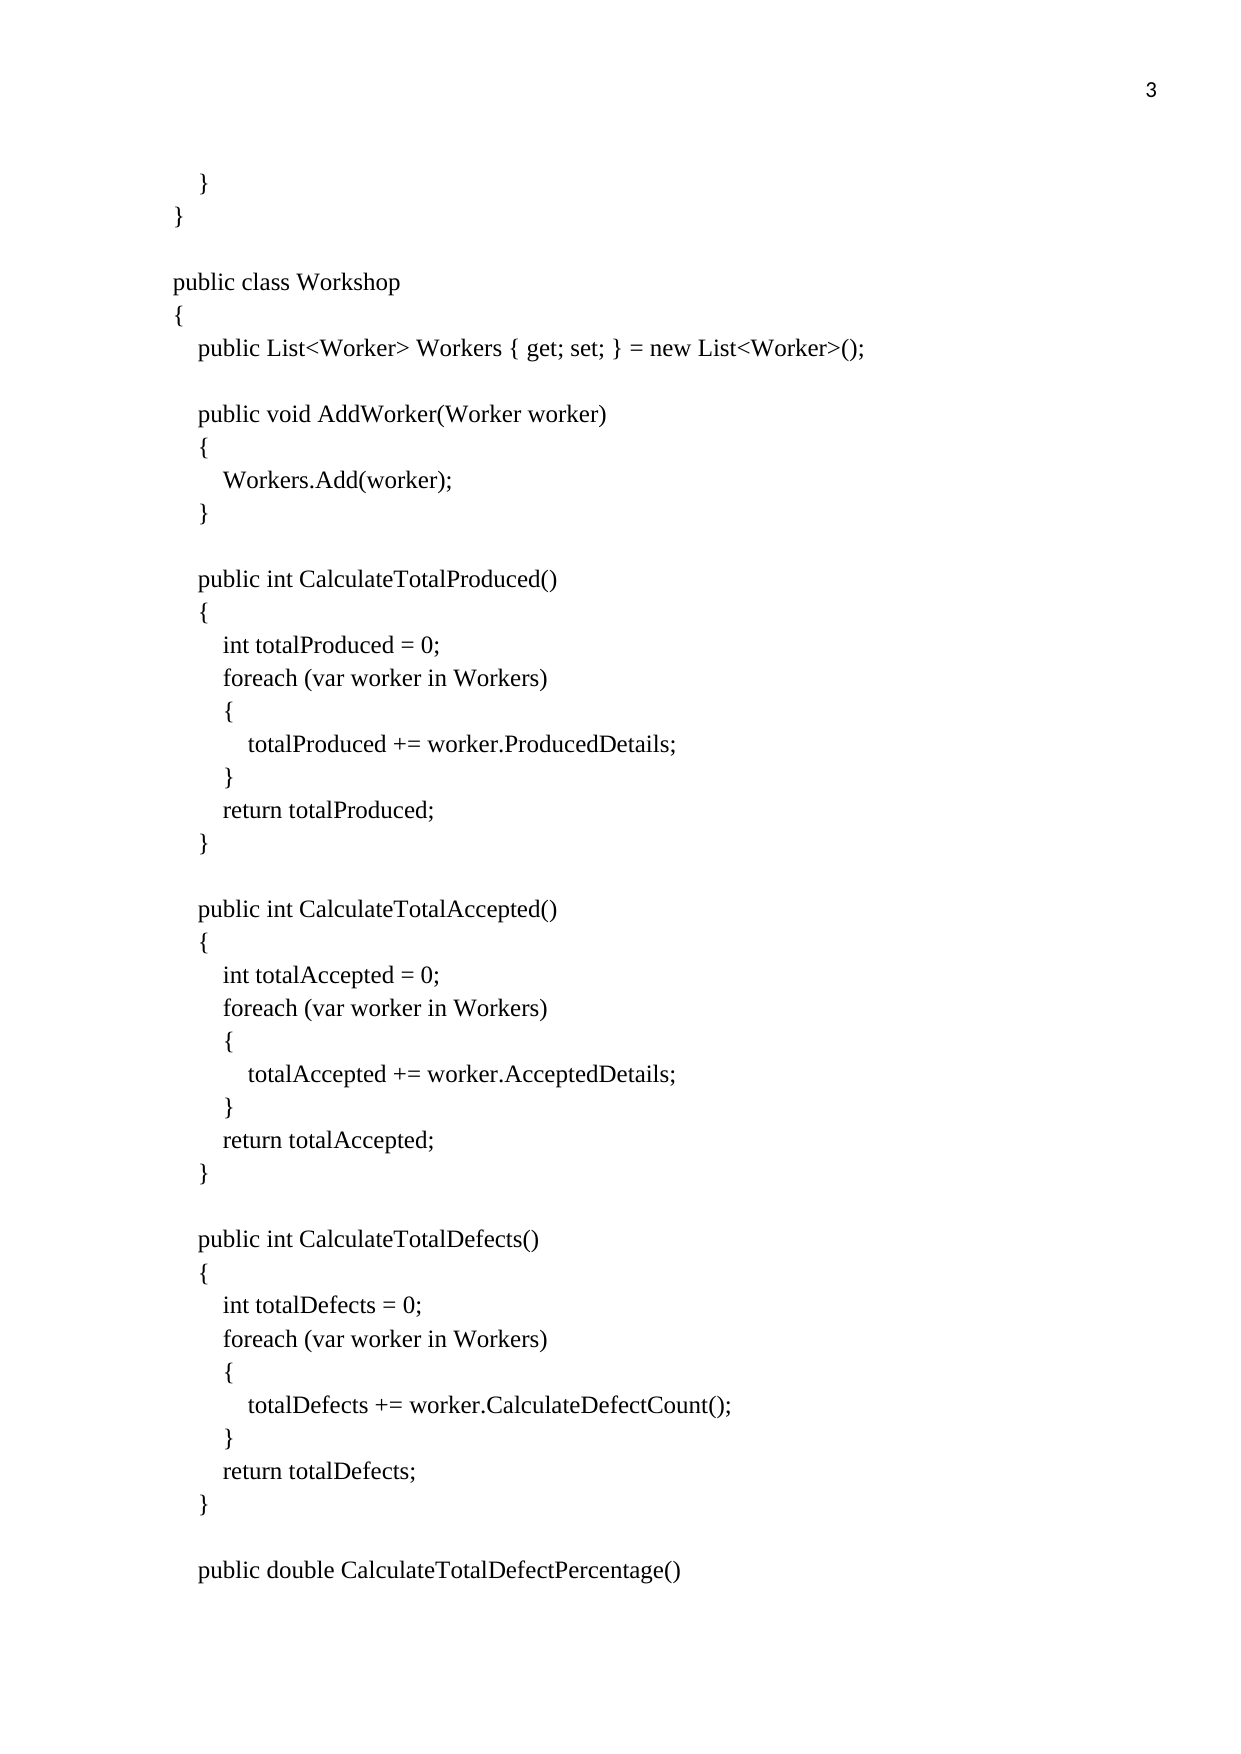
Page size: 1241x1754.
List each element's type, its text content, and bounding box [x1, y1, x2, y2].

text Workers.Add(worker); [148, 465, 1157, 494]
text public double CalculateTotalDefectPercentage() [148, 1555, 1157, 1583]
text foreach (var worker in Workers) [148, 993, 1157, 1022]
text { [148, 927, 1157, 956]
text { [148, 1026, 1157, 1055]
text public int CalculateTotalProduced() [148, 564, 1157, 593]
text totalAccepted += worker.AcceptedDetails; [148, 1059, 1157, 1088]
text { [148, 1258, 1157, 1286]
text foreach (var worker in Workers) [148, 1324, 1157, 1352]
text public int CalculateTotalDefects() [148, 1224, 1157, 1253]
text } [148, 1158, 1157, 1187]
text { [148, 696, 1157, 725]
text public void AddWorker(Worker worker) [148, 399, 1157, 428]
text public int CalculateTotalAccepted() [148, 894, 1157, 923]
text int totalAccepted = 0; [148, 960, 1157, 989]
text { [148, 300, 1157, 329]
text int totalProduced = 0; [148, 630, 1157, 659]
text { [148, 597, 1157, 626]
text { [148, 432, 1157, 461]
text } [148, 1489, 1157, 1517]
text } [148, 498, 1157, 527]
text totalProduced += worker.ProducedDetails; [148, 729, 1157, 758]
text return totalDefects; [148, 1456, 1157, 1484]
text } [148, 1423, 1157, 1451]
text } [148, 762, 1157, 791]
text public List<Worker> Workers { get; set; } = new List<Worker>(); [148, 333, 1157, 362]
text int totalDefects = 0; [148, 1291, 1157, 1319]
text return totalAccepted; [148, 1126, 1157, 1154]
text { [148, 1357, 1157, 1385]
text foreach (var worker in Workers) [148, 663, 1157, 692]
text totalDefects += worker.CalculateDefectCount(); [148, 1390, 1157, 1418]
text } [148, 168, 1157, 197]
text return totalProduced; [148, 795, 1157, 824]
text } [148, 828, 1157, 857]
text } [148, 1092, 1157, 1121]
text } [148, 201, 1157, 230]
text public class Workshop [148, 267, 1157, 296]
